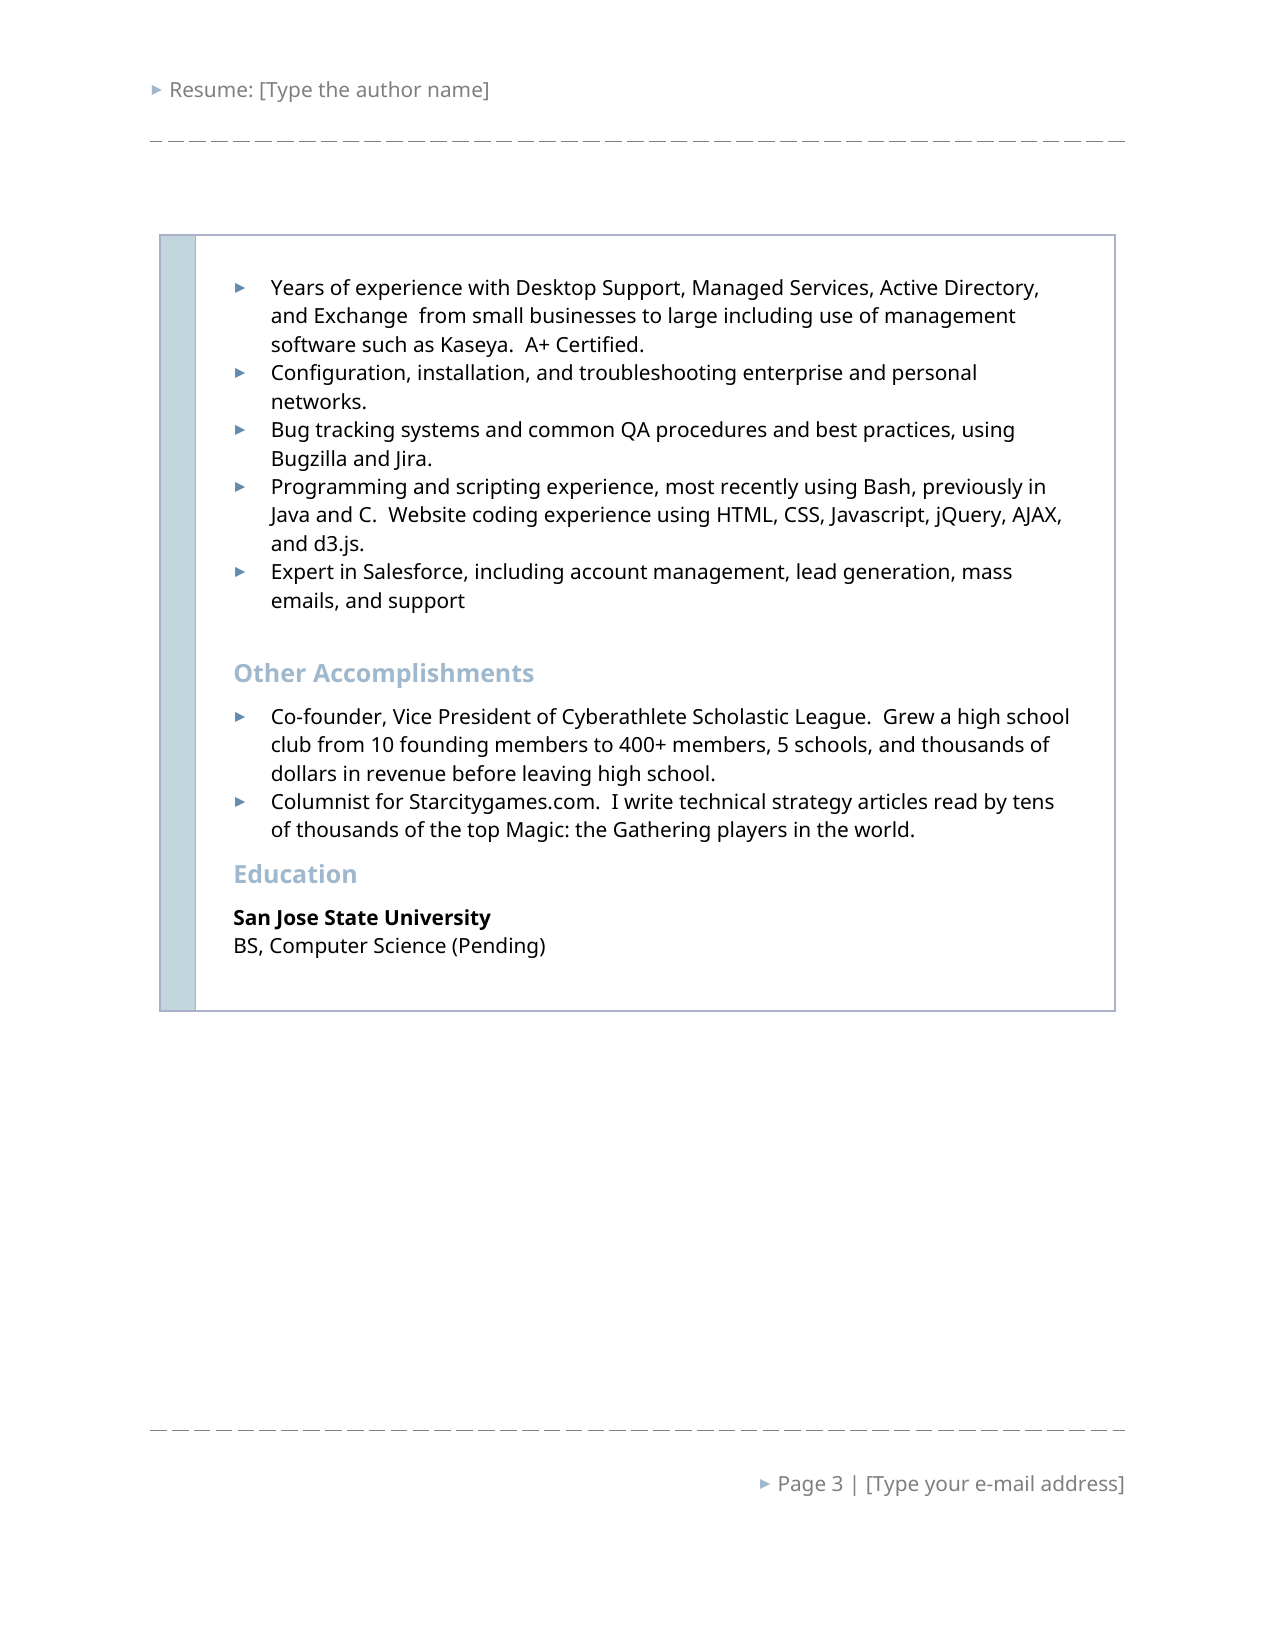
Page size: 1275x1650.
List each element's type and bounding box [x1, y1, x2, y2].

table_header [196, 236, 1114, 1010]
table_header [161, 236, 195, 1010]
